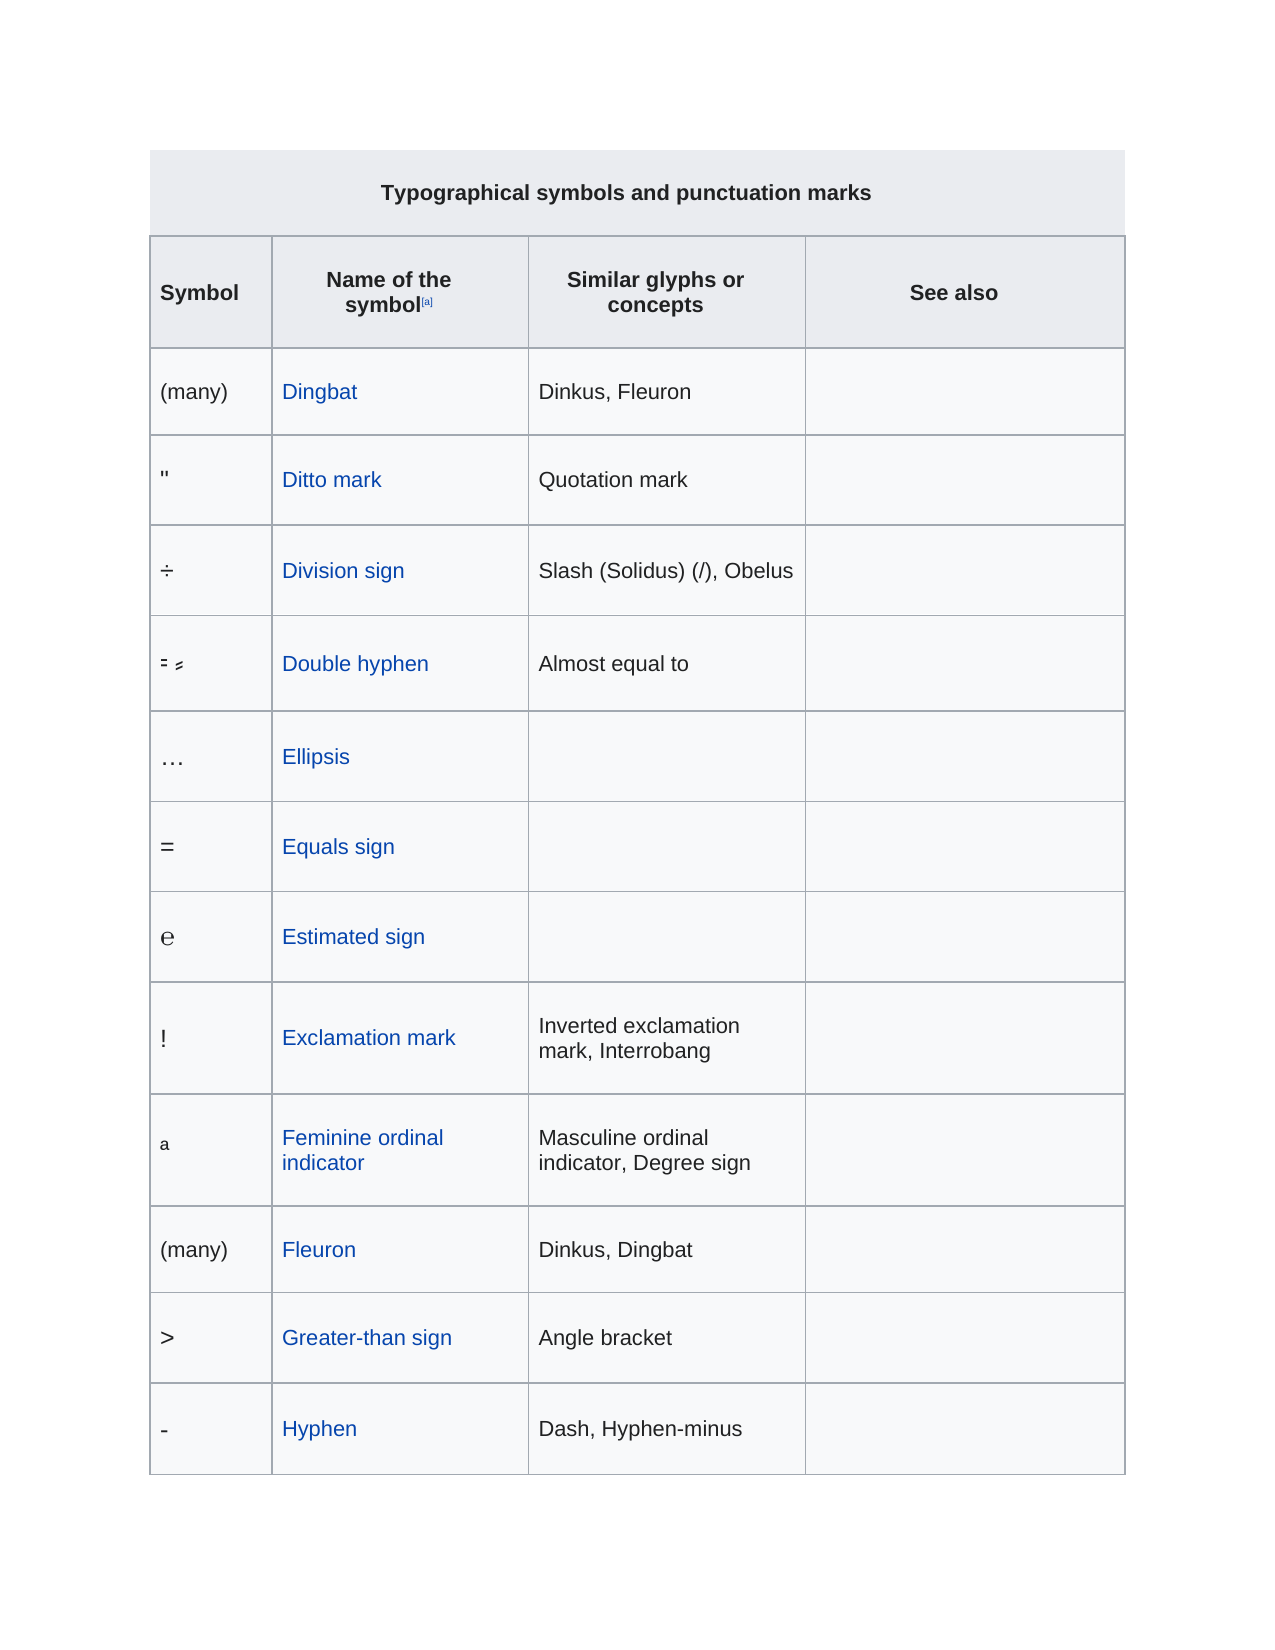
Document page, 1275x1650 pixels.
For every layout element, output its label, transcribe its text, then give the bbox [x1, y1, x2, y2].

table_cell ‐ [151, 1384, 271, 1474]
table_cell > [151, 1293, 271, 1382]
table_cell [806, 349, 1124, 434]
table_cell Division sign [273, 526, 528, 614]
table_cell [806, 802, 1124, 891]
table_cell Inverted exclamation mark, Interrobang [529, 983, 805, 1093]
table_cell [806, 892, 1124, 981]
table_cell ÷ [151, 526, 271, 614]
table_cell Angle bracket [529, 1293, 805, 1382]
table_cell Dash, Hyphen-minus [529, 1384, 805, 1474]
table_cell Masculine ordinal indicator, Degree sign [529, 1095, 805, 1205]
table_cell [806, 436, 1124, 524]
table_cell Hyphen [273, 1384, 528, 1474]
table_cell Feminine ordinal indicator [273, 1095, 528, 1205]
table_cell Dingbat [273, 349, 528, 434]
table_cell Double hyphen [273, 616, 528, 710]
table_cell Fleuron [273, 1207, 528, 1292]
table_cell [806, 983, 1124, 1093]
table_cell Almost equal to [529, 616, 805, 710]
table_cell ! [151, 983, 271, 1093]
table_cell ⹀ ⸗ [151, 616, 271, 710]
table_cell [806, 616, 1124, 710]
table_cell [529, 802, 805, 891]
table_cell Symbol [151, 237, 271, 347]
table_cell Quotation mark [529, 436, 805, 524]
table_cell [529, 712, 805, 801]
table_cell Similar glyphs or concepts [529, 237, 805, 347]
table_cell [806, 1293, 1124, 1382]
table_cell Exclamation mark [273, 983, 528, 1093]
table_cell See also [806, 237, 1124, 347]
table_cell Slash (Solidus) (/), Obelus [529, 526, 805, 614]
table_cell … [151, 712, 271, 801]
table_header Typographical symbols and punctuation marks [150, 150, 1125, 235]
table_cell ℮ [151, 892, 271, 981]
table_cell [806, 526, 1124, 614]
table_cell Dinkus, Fleuron [529, 349, 805, 434]
table_cell [806, 1384, 1124, 1474]
table_cell [806, 1095, 1124, 1205]
table_cell Ditto mark [273, 436, 528, 524]
table_cell Ellipsis [273, 712, 528, 801]
table_cell " [151, 436, 271, 524]
table_cell Equals sign [273, 802, 528, 891]
table_cell = [151, 802, 271, 891]
table_cell [806, 1207, 1124, 1292]
table_cell (many) [151, 349, 271, 434]
table_cell (many) [151, 1207, 271, 1292]
table_cell Estimated sign [273, 892, 528, 981]
table_cell Name of the symbol[a] [273, 237, 528, 347]
table_cell [806, 712, 1124, 801]
table_cell Dinkus, Dingbat [529, 1207, 805, 1292]
table_cell ª [151, 1095, 271, 1205]
table_cell Greater-than sign [273, 1293, 528, 1382]
table_cell [529, 892, 805, 981]
